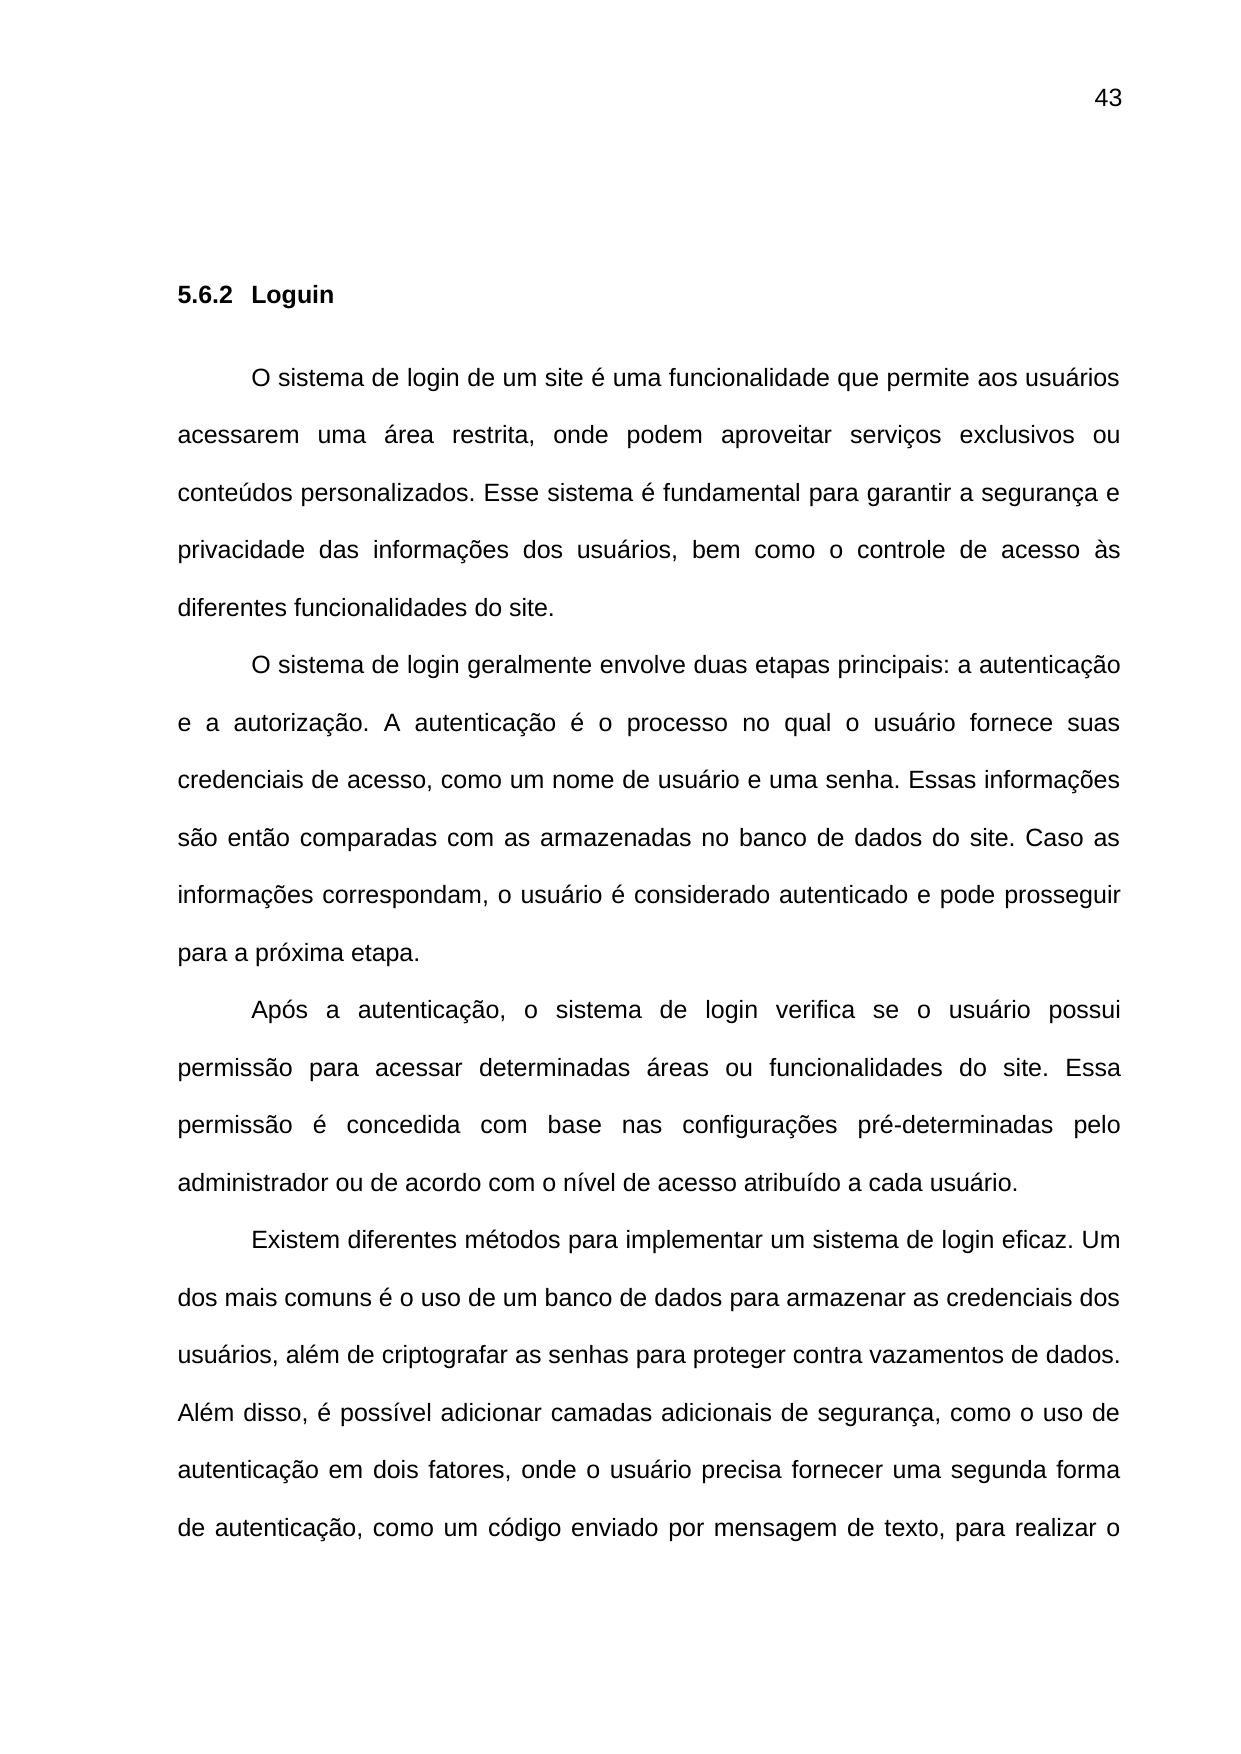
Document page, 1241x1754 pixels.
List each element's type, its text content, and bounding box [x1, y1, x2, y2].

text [177, 1225, 1122, 1541]
text O sistema de login de um site é uma funcionalidade que permite aos usuários acessarem uma área restrita, onde podem aproveitar serviços exclusivos ou conteúdos personalizados. Esse sistema é fundamental para garantir a segurança e privacidade das informações dos usuários, bem como o controle de acesso às diferentes funcionalidades do site. [177, 363, 1122, 621]
text O sistema de login geralmente envolve duas etapas principais: a autenticação e a autorização. A autenticação é o processo no qual o usuário fornece suas credenciais de acesso, como um nome de usuário e uma senha. Essas informações são então comparadas com as armazenadas no banco de dados do site. Caso as informações correspondam, o usuário é considerado autenticado e pode prosseguir para a próxima etapa. [177, 650, 1122, 966]
subtitle Loguin [177, 280, 1122, 309]
text Após a autenticação, o sistema de login verifica se o usuário possui permissão para acessar determinadas áreas ou funcionalidades do site. Essa permissão é concedida com base nas configurações pré-determinadas pelo administrador ou de acordo com o nível de acesso atribuído a cada usuário. [177, 995, 1122, 1196]
